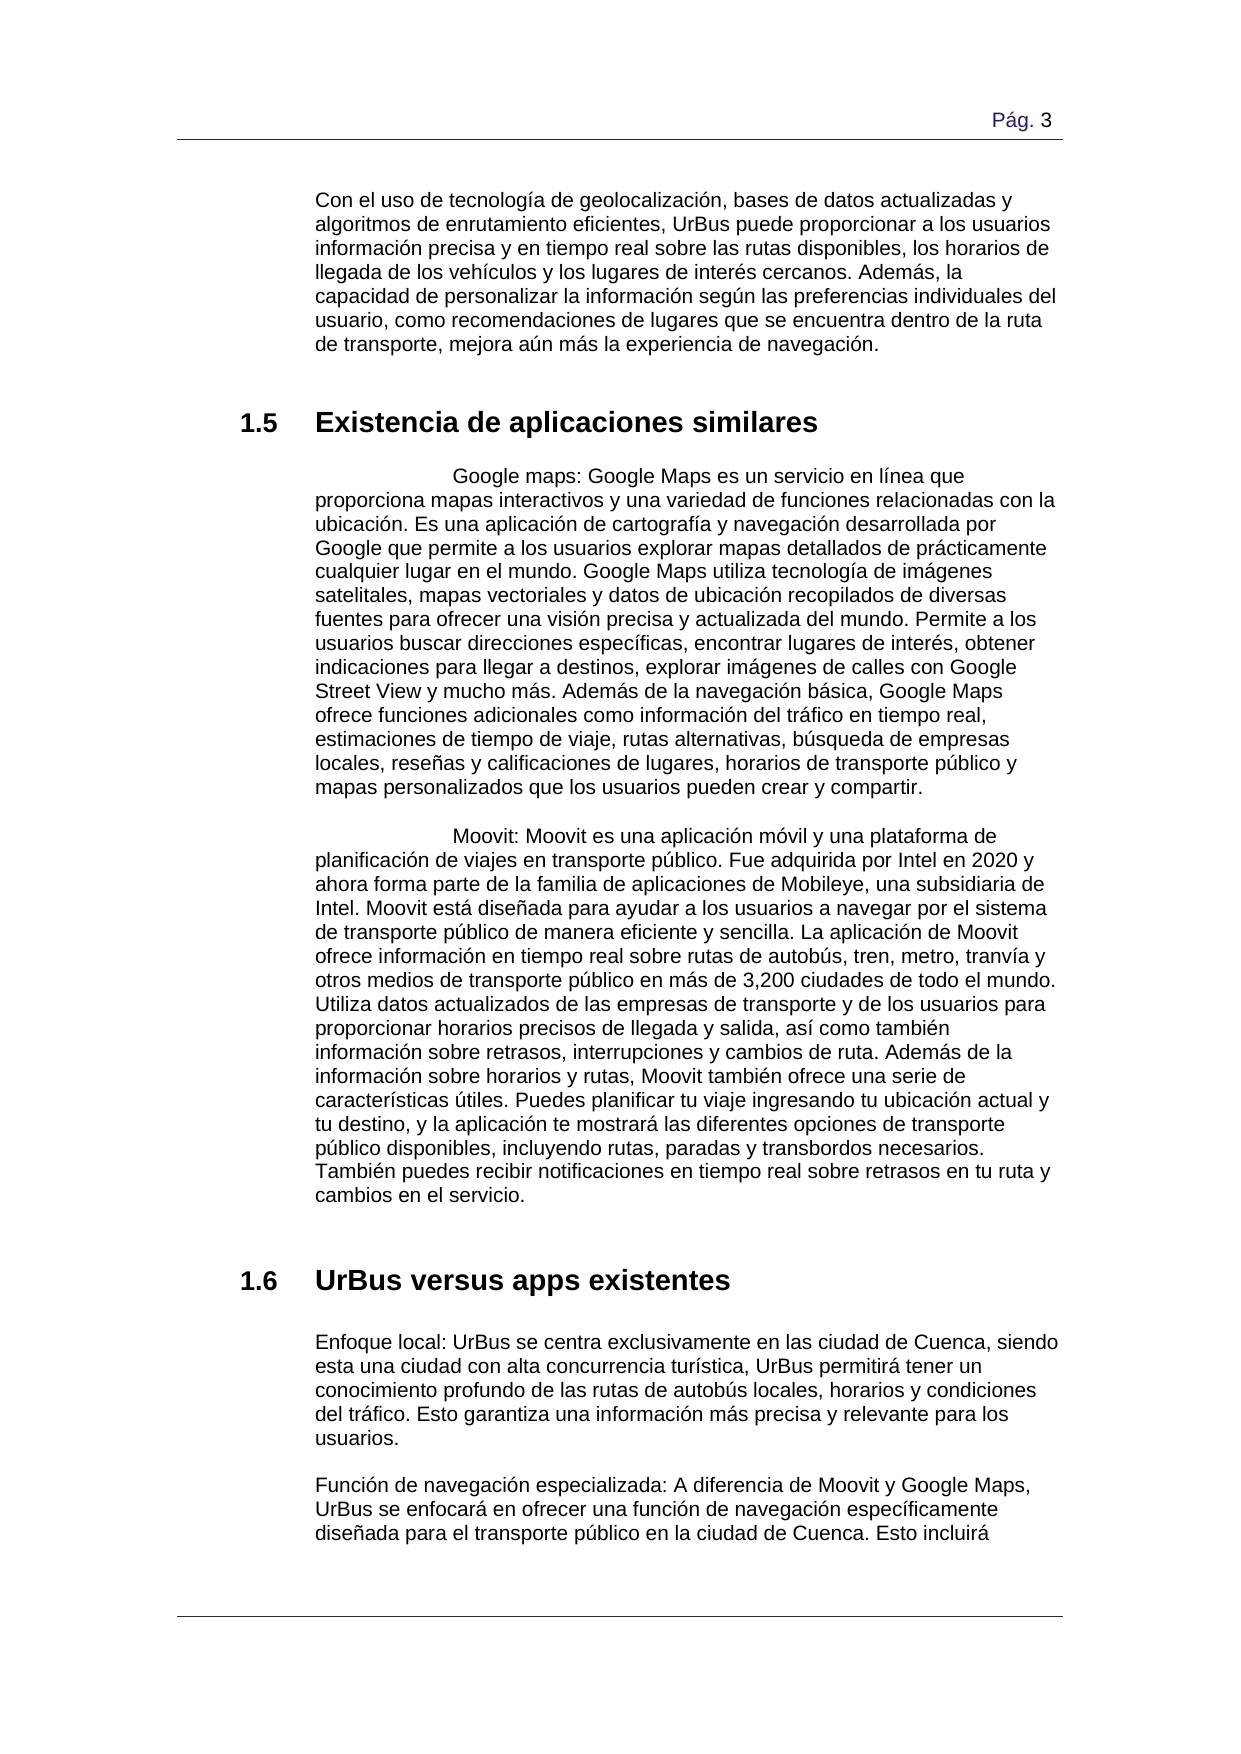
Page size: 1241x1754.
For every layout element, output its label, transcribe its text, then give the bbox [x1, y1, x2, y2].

list UrBus versus apps existentes [240, 1262, 1063, 1296]
subtitle Google maps: Google Maps es un servicio en línea que proporciona mapas interactivos y una variedad de funciones relacionadas con la ubicación. Es una aplicación de cartografía y navegación desarrollada por Google que permite a los usuarios explorar mapas detallados de prácticamente cualquier lugar en el mundo. Google Maps utiliza tecnología de imágenes satelitales, mapas vectoriales y datos de ubicación recopilados de diversas fuentes para ofrecer una visión precisa y actualizada del mundo. Permite a los usuarios buscar direcciones específicas, encontrar lugares de interés, obtener indicaciones para llegar a destinos, explorar imágenes de calles con Google Street View y mucho más. Además de la navegación básica, Google Maps ofrece funciones adicionales como información del tráfico en tiempo real, estimaciones de tiempo de viaje, rutas alternativas, búsqueda de empresas locales, reseñas y calificaciones de lugares, horarios de transporte público y mapas personalizados que los usuarios pueden crear y compartir. [315, 463, 1063, 799]
text Con el uso de tecnología de geolocalización, bases de datos actualizadas y algoritmos de enrutamiento eficientes, UrBus puede proporcionar a los usuarios información precisa y en tiempo real sobre las rutas disponibles, los horarios de llegada de los vehículos y los lugares de interés cercanos. Además, la capacidad de personalizar la información según las preferencias individuales del usuario, como recomendaciones de lugares que se encuentra dentro de la ruta de transporte, mejora aún más la experiencia de navegación. [315, 188, 1063, 356]
subtitle Moovit: Moovit es una aplicación móvil y una plataforma de planificación de viajes en transporte público. Fue adquirida por Intel en 2020 y ahora forma parte de la familia de aplicaciones de Mobileye, una subsidiaria de Intel. Moovit está diseñada para ayudar a los usuarios a navegar por el sistema de transporte público de manera eficiente y sencilla. La aplicación de Moovit ofrece información en tiempo real sobre rutas de autobús, tren, metro, tranvía y otros medios de transporte público en más de 3,200 ciudades de todo el mundo. Utiliza datos actualizados de las empresas de transporte y de los usuarios para proporcionar horarios precisos de llegada y salida, así como también información sobre retrasos, interrupciones y cambios de ruta. Además de la información sobre horarios y rutas, Moovit también ofrece una serie de características útiles. Puedes planificar tu viaje ingresando tu ubicación actual y tu destino, y la aplicación te mostrará las diferentes opciones de transporte público disponibles, incluyendo rutas, paradas y transbordos necesarios. También puedes recibir notificaciones en tiempo real sobre retrasos en tu ruta y cambios en el servicio. [315, 824, 1063, 1207]
subtitle Existencia de aplicaciones similares [240, 405, 1063, 438]
text Enfoque local: UrBus se centra exclusivamente en las ciudad de Cuenca, siendo esta una ciudad con alta concurrencia turística, UrBus permitirá tener un conocimiento profundo de las rutas de autobús locales, horarios y condiciones del tráfico. Esto garantiza una información más precisa y relevante para los usuarios. [315, 1329, 1063, 1449]
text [315, 1473, 1063, 1545]
